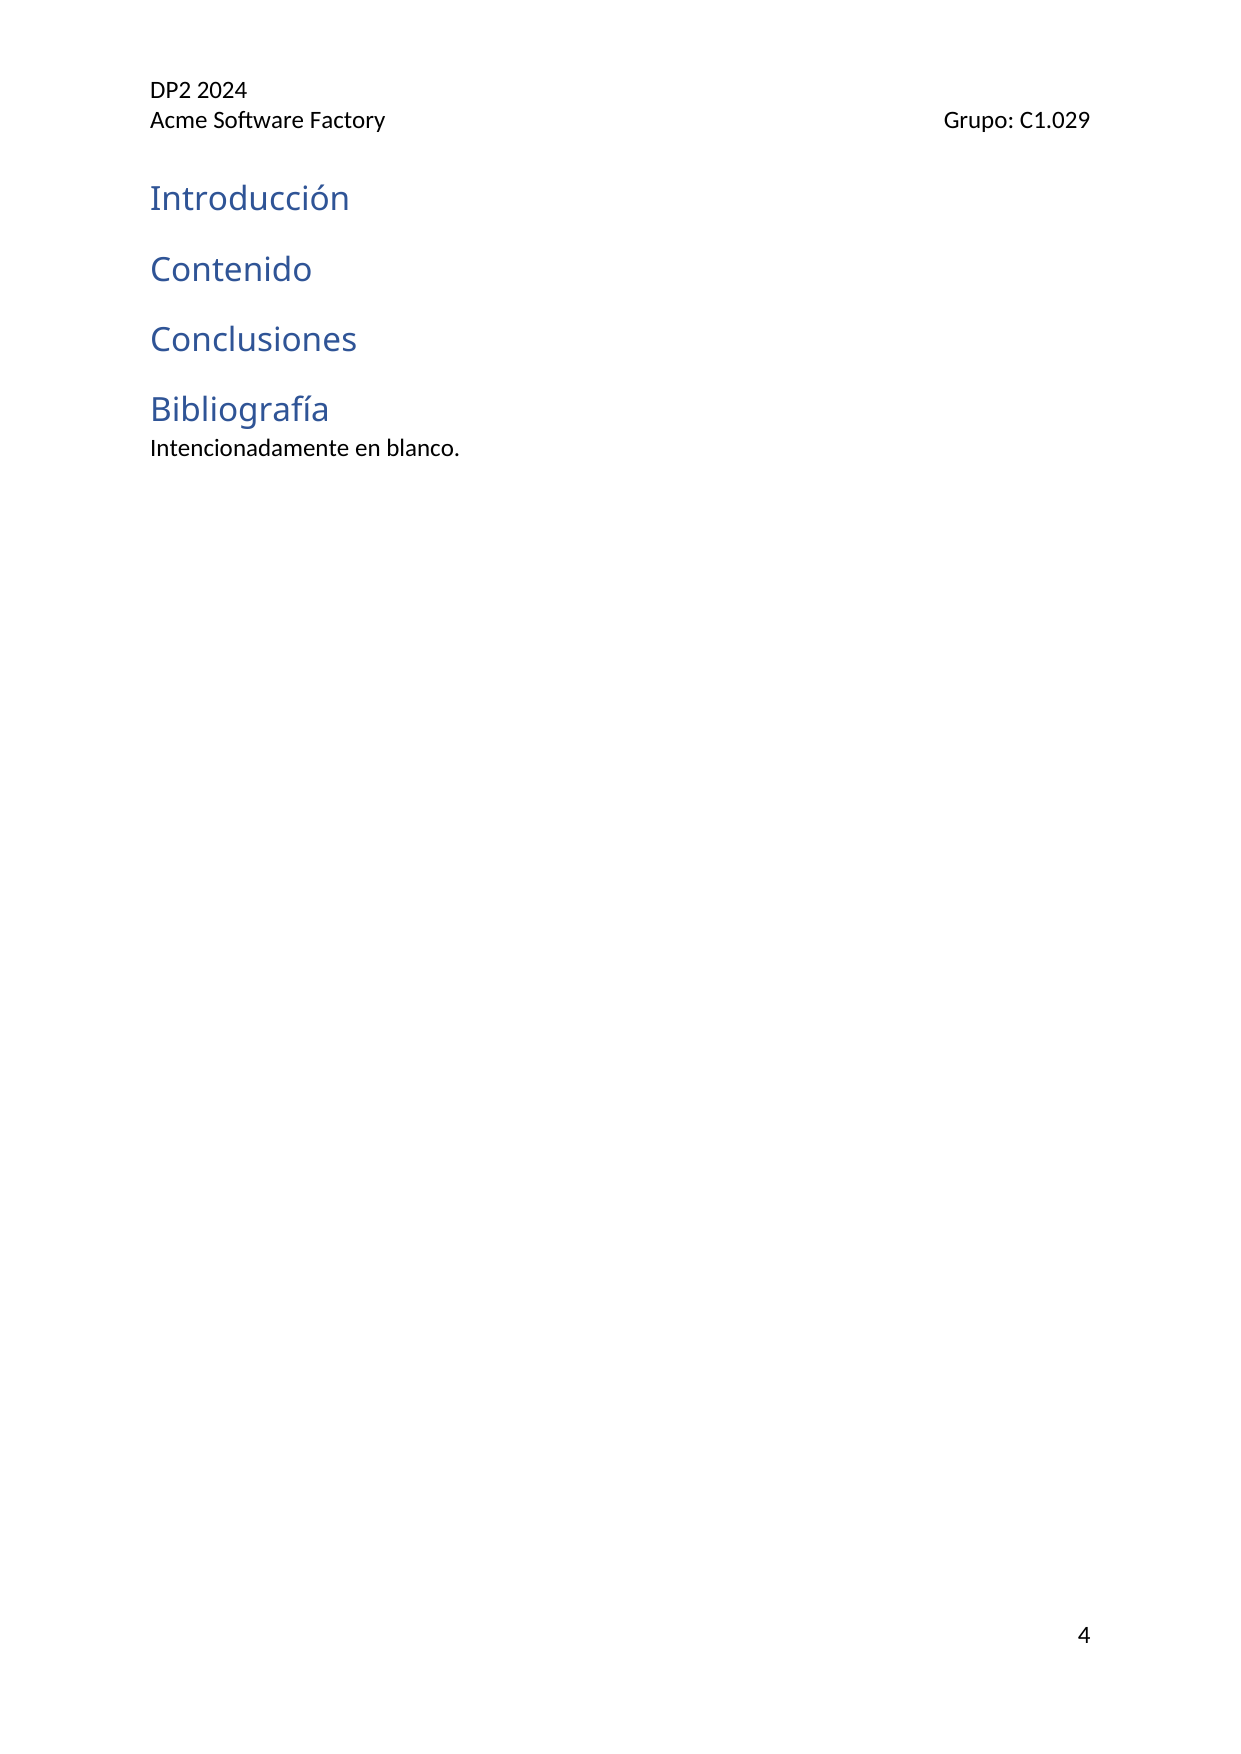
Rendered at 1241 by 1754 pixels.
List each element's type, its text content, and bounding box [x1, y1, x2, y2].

subtitle Bibliografía [150, 386, 1090, 432]
subtitle Introducción [150, 175, 1090, 220]
subtitle Conclusiones [150, 316, 1090, 361]
text Intencionadamente en blanco. [150, 432, 1090, 462]
subtitle Contenido [150, 245, 1090, 291]
